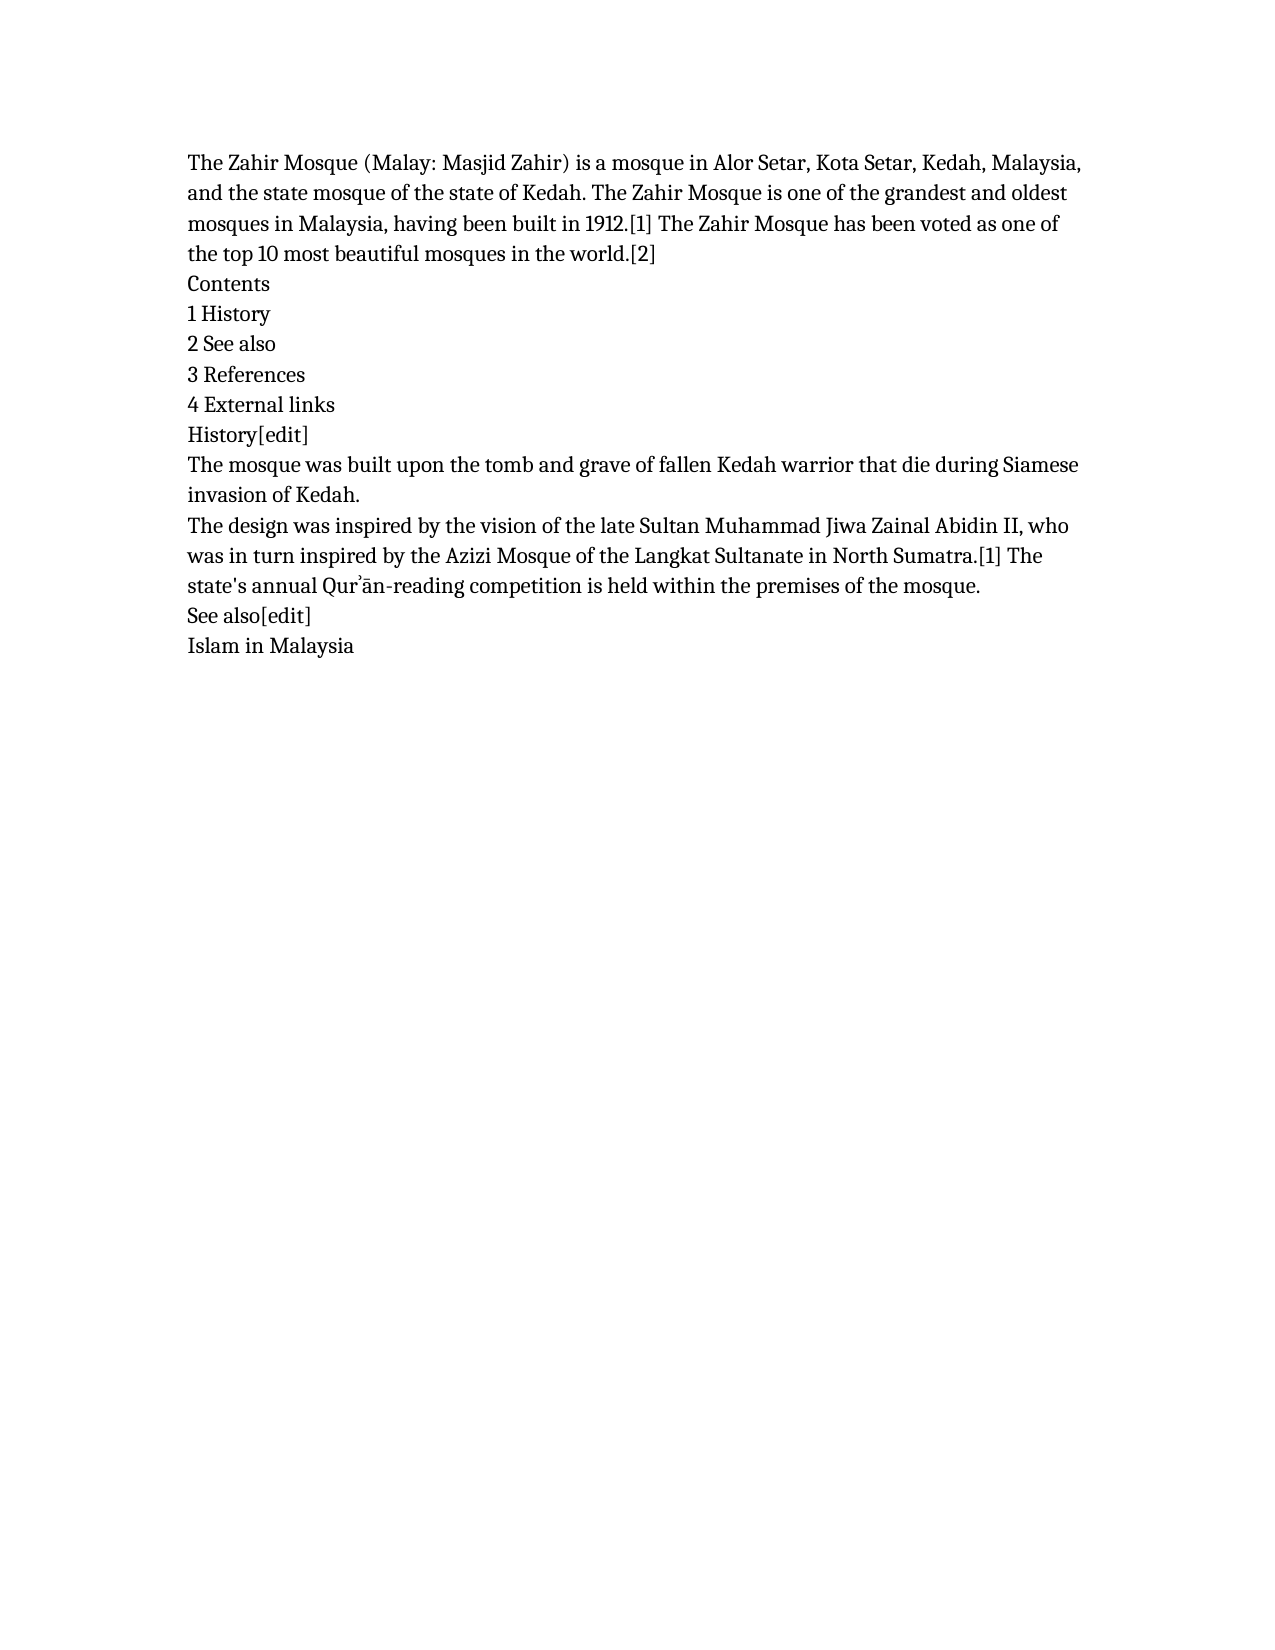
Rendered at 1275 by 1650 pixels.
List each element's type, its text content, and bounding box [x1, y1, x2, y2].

text The Zahir Mosque (Malay: Masjid Zahir) is a mosque in Alor Setar, Kota Setar, Kedah, Malaysia, and the state mosque of the state of Kedah. The Zahir Mosque is one of the grandest and oldest mosques in Malaysia, having been built in 1912.[1] The Zahir Mosque has been voted as one of the top 10 most beautiful mosques in the world.[2] Contents 1 History 2 See also 3 References 4 External links History[edit] The mosque was built upon the tomb and grave of fallen Kedah warrior that die during Siamese invasion of Kedah. The design was inspired by the vision of the late Sultan Muhammad Jiwa Zainal Abidin II, who was in turn inspired by the Azizi Mosque of the Langkat Sultanate in North Sumatra.[1] The state's annual Qurʾān-reading competition is held within the premises of the mosque. See also[edit] Islam in Malaysia [187, 150, 1087, 660]
